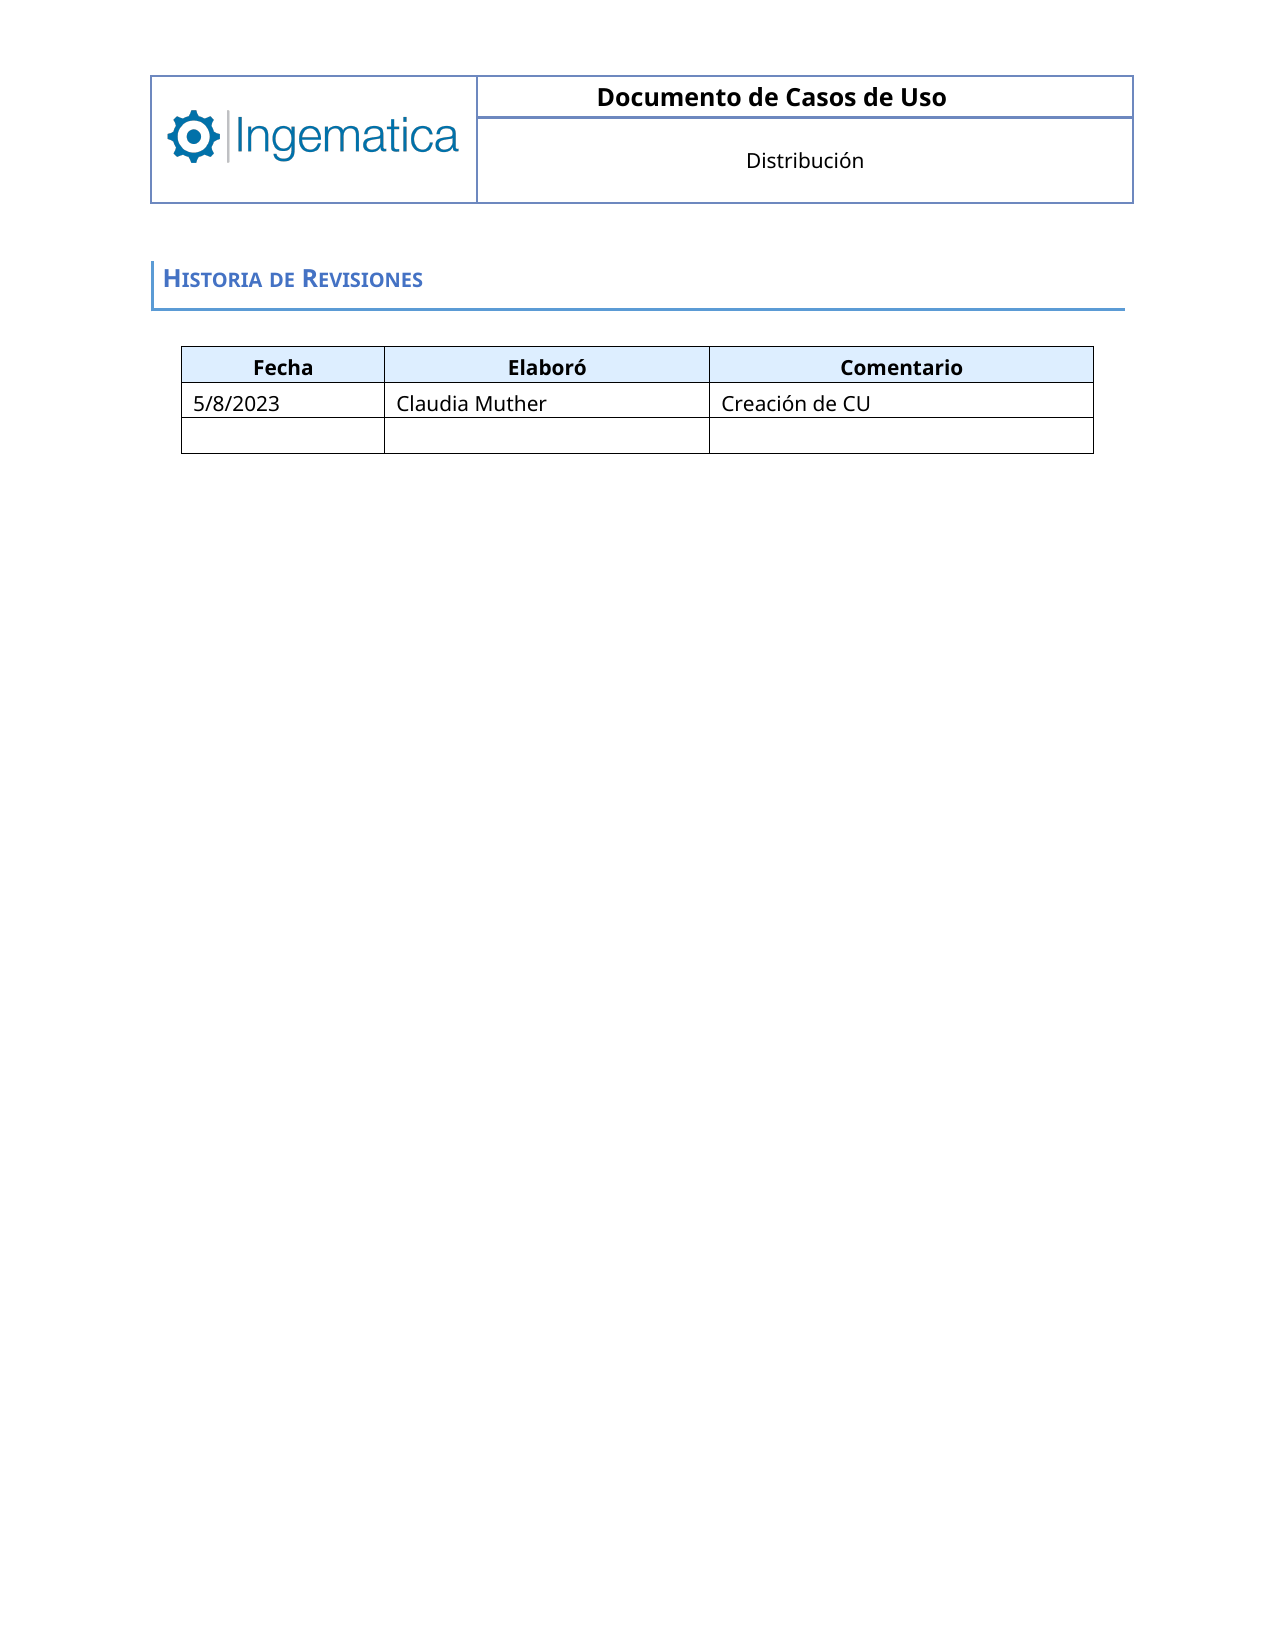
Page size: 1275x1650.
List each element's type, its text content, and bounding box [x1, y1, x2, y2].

picture [158, 77, 470, 202]
table_cell 5/8/2023 [182, 383, 384, 417]
text Historia de Revisiones [154, 261, 1125, 308]
table_header Comentario [710, 347, 1093, 382]
table_cell [385, 418, 709, 453]
table_cell [710, 418, 1093, 453]
table_cell Creación de CU [710, 383, 1093, 417]
table_header Fecha [182, 347, 384, 382]
table_cell Claudia Muther [385, 383, 709, 417]
table_cell [182, 418, 384, 453]
table_header Elaboró [385, 347, 709, 382]
